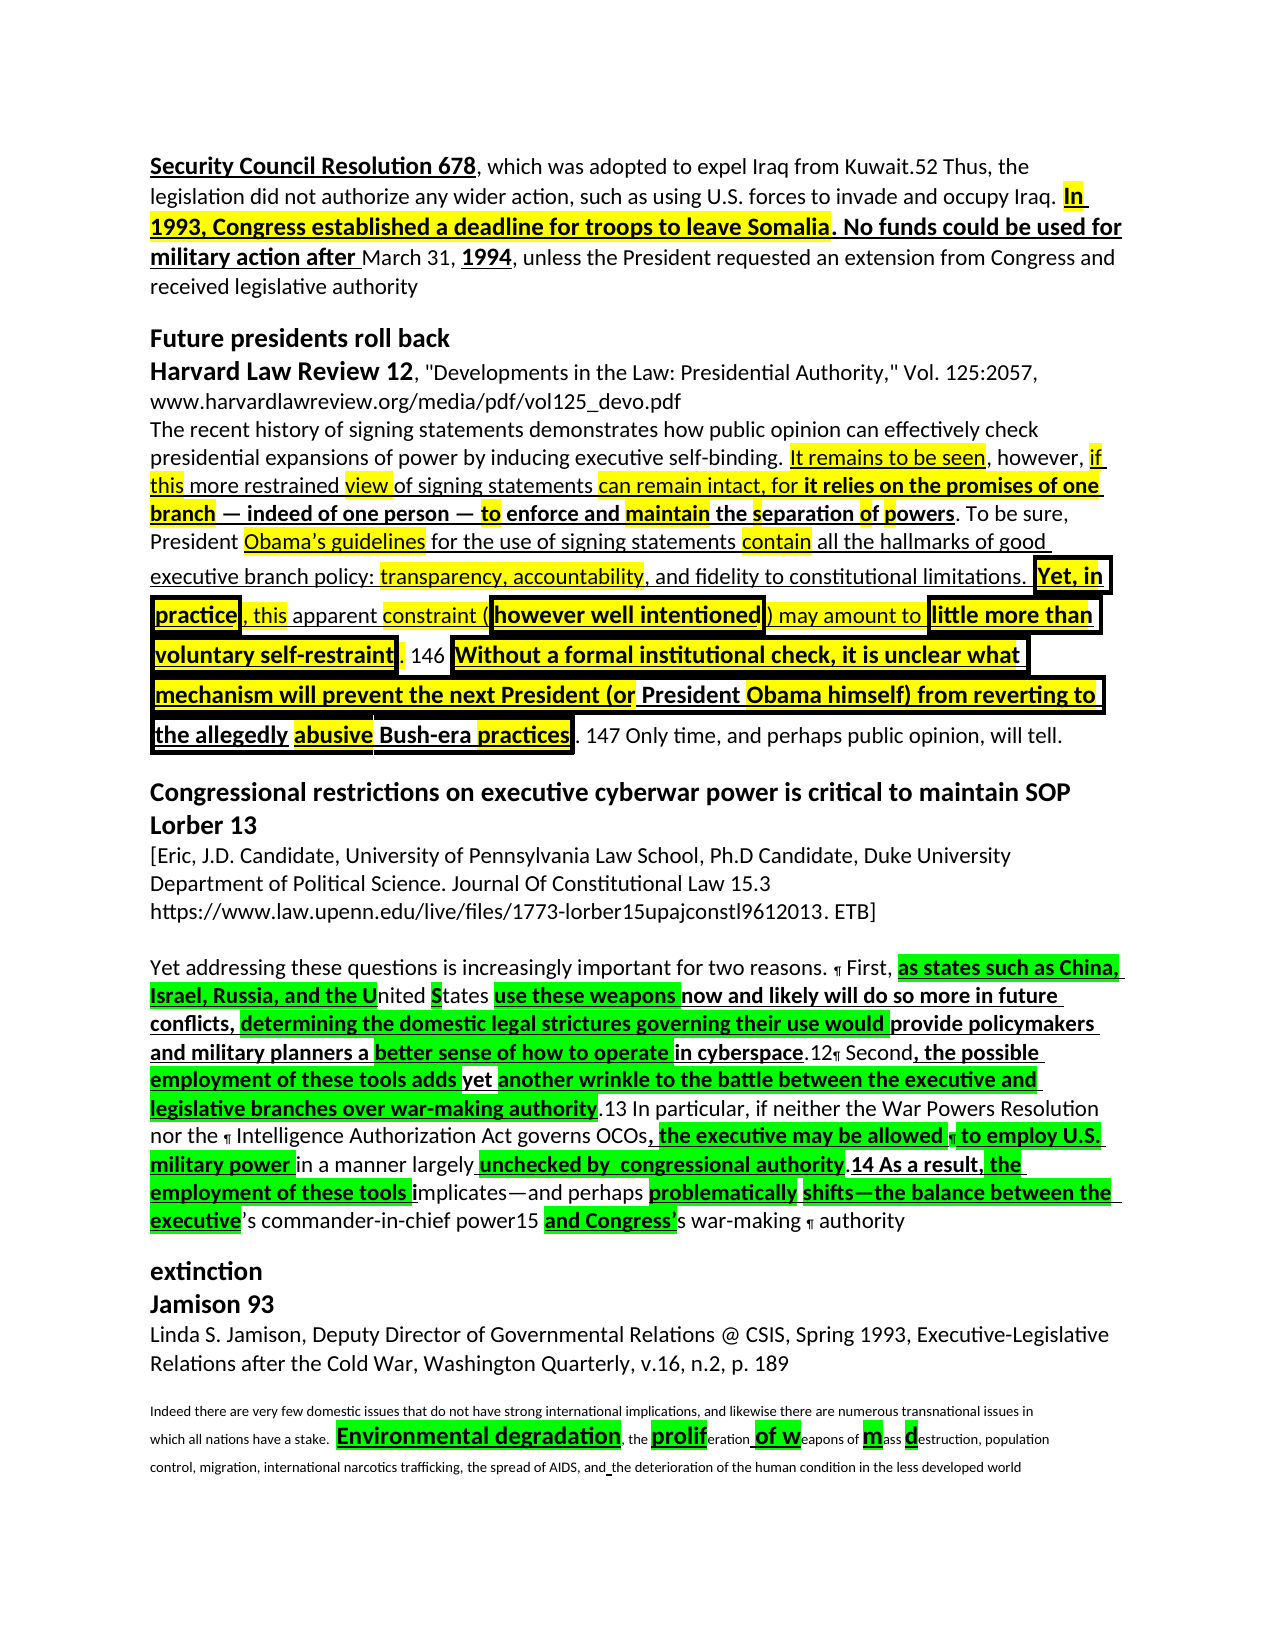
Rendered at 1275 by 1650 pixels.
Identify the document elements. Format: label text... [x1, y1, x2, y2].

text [150, 150, 1125, 300]
text Lorber 13 [150, 808, 1125, 841]
text Department of Political Science. Journal Of Constitutional Law 15.3 https://www.law.upenn.edu/live/files/1773-lorber15upajconstl9612013. ETB] [150, 869, 1125, 926]
text [Eric, J.D. Candidate, University of Pennsylvania Law School, Ph.D Candidate, Duke University [150, 841, 1125, 869]
text Jamison 93 [150, 1288, 1125, 1321]
subtitle extinction [150, 1254, 1125, 1288]
text The recent history of signing statements demonstrates how public opinion can effectively check presidential expansions of power by inducing executive self-binding. It remains to be seen, however, if this more restrained view of signing statements can remain intact, for it relies on the promises of one branch — indeed of one person — to enforce and maintain the separation of powers. To be sure, President Obama’s guidelines for the use of signing statements contain all the hallmarks of good executive branch policy: transparency, accountability, and fidelity to constitutional limitations. Yet, in practice, this apparent constraint (however well intentioned) may amount to little more than voluntary self-restraint. 146 Without a formal institutional check, it is unclear what mechanism will prevent the next President (or President Obama himself) from reverting to the allegedly abusive Bush-era practices. 147 Only time, and perhaps public opinion, will tell. [150, 415, 1125, 754]
subtitle Congressional restrictions on executive cyberwar power is critical to maintain SOP [150, 775, 1125, 808]
text Yet addressing these questions is increasingly important for two reasons. ¶ First, as states such as China, Israel, Russia, and the United States use these weapons now and likely will do so more in future conflicts, determining the domestic legal strictures governing their use would provide policymakers and military planners a better sense of how to operate in cyberspace.12¶ Second, the possible employment of these tools adds yet another wrinkle to the battle between the executive and legislative branches over war-making authority.13 In particular, if neither the War Powers Resolution nor the ¶ Intelligence Authorization Act governs OCOs, the executive may be allowed ¶ to employ U.S. military power in a manner largely unchecked by congressional authority.14 As a result, the employment of these tools implicates—and perhaps problematically shifts—the balance between the executive’s commander-in-chief power15 and Congress’s war-making ¶ authority [150, 953, 1125, 1234]
subtitle Future presidents roll back [150, 321, 1125, 354]
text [150, 1402, 1050, 1478]
text Harvard Law Review 12, "Developments in the Law: Presidential Authority," Vol. 125:2057, www.harvardlawreview.org/media/pdf/vol125_devo.pdf [150, 354, 1125, 415]
text Linda S. Jamison, Deputy Director of Governmental Relations @ CSIS, Spring 1993, Executive-Legislative Relations after the Cold War, Washington Quarterly, v.16, n.2, p. 189 [150, 1321, 1125, 1377]
